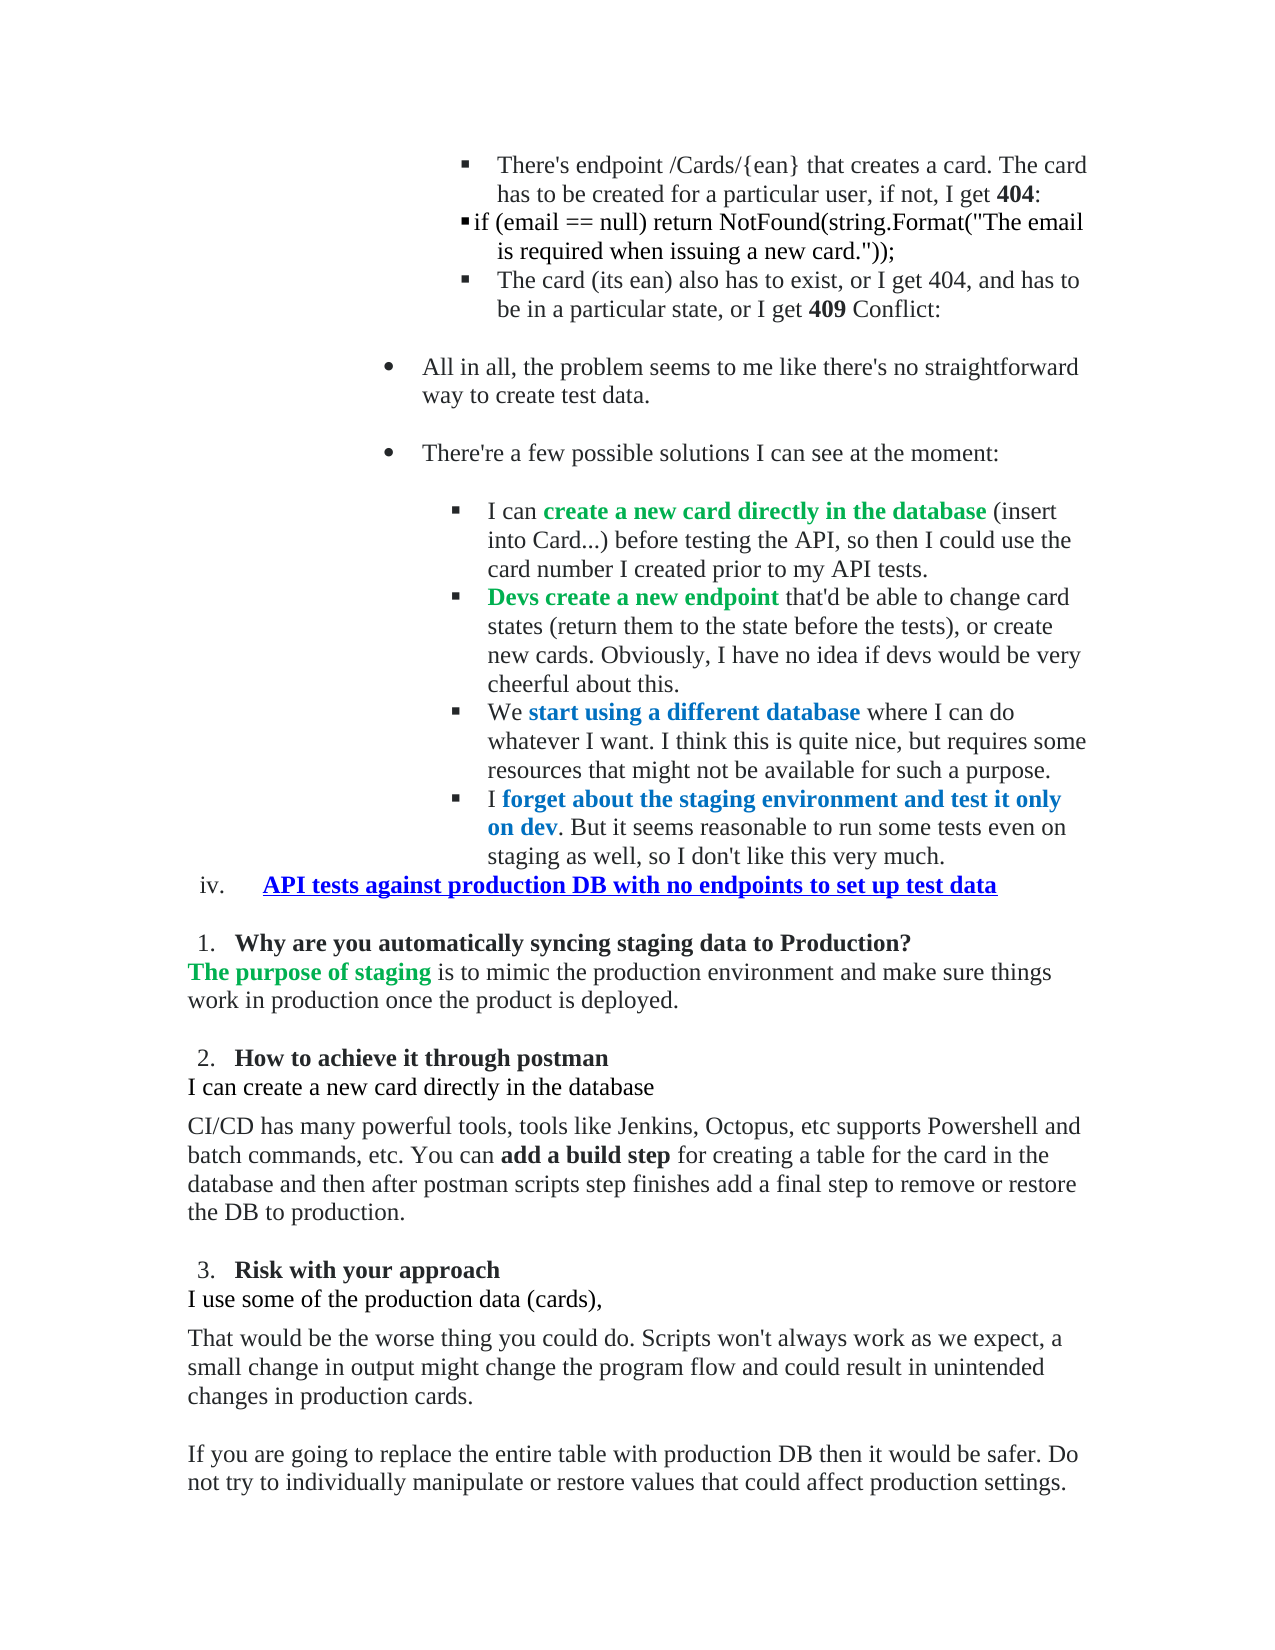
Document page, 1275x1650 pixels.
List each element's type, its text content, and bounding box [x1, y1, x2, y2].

text I use some of the production data (cards), [187, 1284, 1087, 1313]
list if (email == null) return NotFound(string.Format("The email is required when issuing a new card.")); [459, 207, 1087, 265]
list We start using a different database where I can do whatever I want. I think this is quite nice, but requires some resources that might not be available for such a purpose. [450, 697, 1087, 784]
text CI/CD has many powerful tools, tools like Jenkins, Octopus, etc supports Powershell and batch commands, etc. You can add a build step for creating a table for the card in the database and then after postman scripts step finishes add a final step to remove or restore the DB to production. [187, 1111, 1087, 1226]
list API tests against production DB with no endpoints to set up test data [225, 870, 1087, 899]
list All in all, the problem seems to me like there's no straightforward way to create test data. [384, 352, 1087, 409]
list Why are you automatically syncing staging data to Production? [197, 928, 1087, 957]
text That would be the worse thing you could do. Scripts won't always work as we expect, a small change in output might change the program flow and could result in unintended changes in production cards. [187, 1323, 1087, 1409]
list I can create a new card directly in the database (insert into Card...) before testing the API, so then I could use the card number I created prior to my API tests. [450, 496, 1087, 582]
list There're a few possible solutions I can see at the moment: [384, 438, 1087, 467]
text The purpose of staging is to mimic the production environment and make sure things work in production once the product is deployed. [187, 957, 1087, 1014]
list The card (its ean) also has to exist, or I get 404, and has to be in a particular state, or I get 409 Conflict: [459, 265, 1087, 322]
list Devs create a new endpoint that'd be able to change card states (return them to the state before the tests), or create new cards. Obviously, I have no idea if devs would be very cheerful about this. [450, 582, 1087, 697]
text I can create a new card directly in the database [187, 1072, 1087, 1101]
text If you are going to replace the entire table with production DB then it would be safer. Do not try to individually manipulate or restore values that could affect production settings. [187, 1439, 1087, 1496]
list There's endpoint /Cards/{ean} that creates a card. The card has to be created for a particular user, if not, I get 404: [459, 150, 1087, 207]
list How to achieve it through postman [197, 1043, 1087, 1072]
list I forget about the staging environment and test it only on dev. But it seems reasonable to run some tests even on staging as well, so I don't like this very much. [450, 784, 1087, 870]
list Risk with your approach [197, 1255, 1087, 1284]
